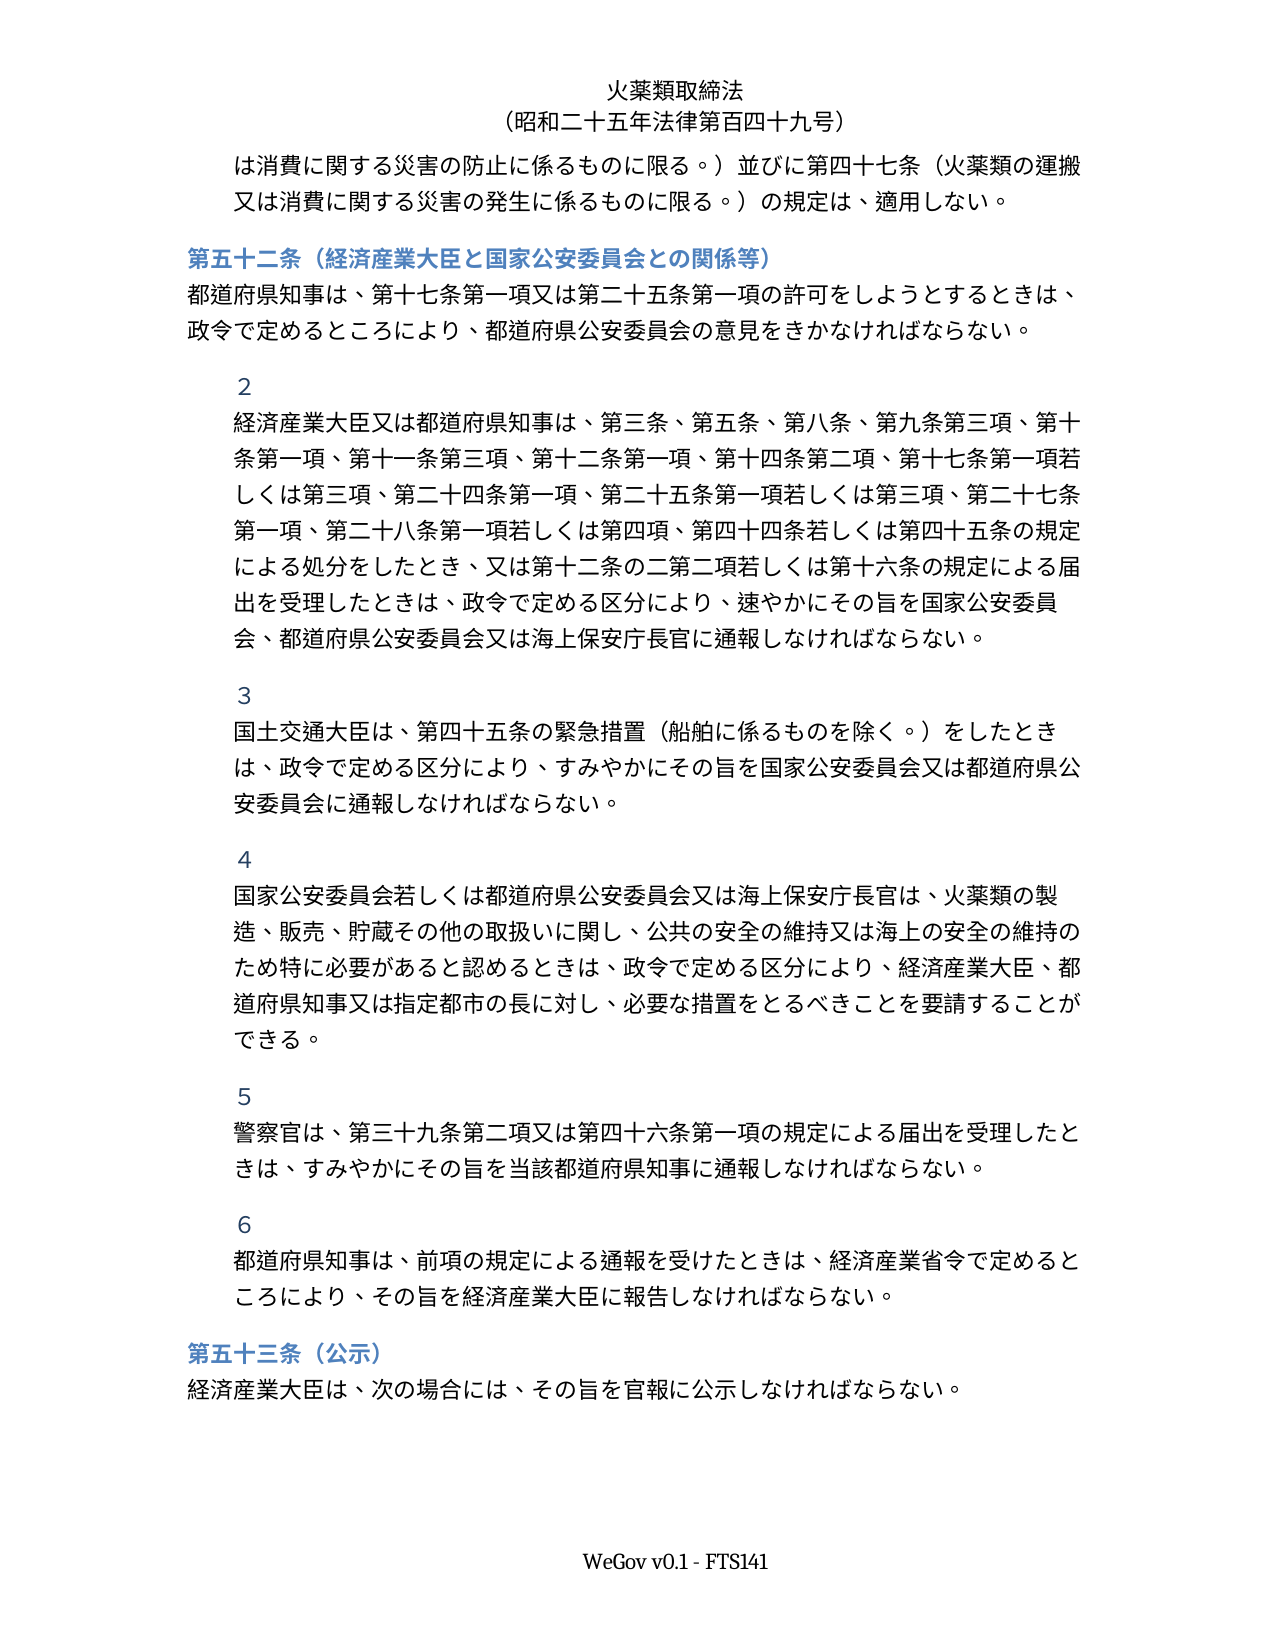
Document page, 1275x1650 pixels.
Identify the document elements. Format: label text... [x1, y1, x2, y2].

subtitle ５ [233, 1081, 1087, 1112]
text 都道府県知事は、前項の規定による通報を受けたときは、経済産業省令で定めるところにより、その旨を経済産業大臣に報告しなければならない。 [233, 1245, 1087, 1312]
text 国家公安委員会若しくは都道府県公安委員会又は海上保安庁長官は、火薬類の製造、販売、貯蔵その他の取扱いに関し、公共の安全の維持又は海上の安全の維持のため特に必要があると認めるときは、政令で定める区分により、経済産業大臣、都道府県知事又は指定都市の長に対し、必要な措置をとるべきことを要請することができる。 [233, 880, 1087, 1055]
text 都道府県知事は、第十七条第一項又は第二十五条第一項の許可をしようとするときは、政令で定めるところにより、都道府県公安委員会の意見をきかなければならない。 [187, 279, 1087, 346]
text 経済産業大臣又は都道府県知事は、第三条、第五条、第八条、第九条第三項、第十条第一項、第十一条第三項、第十二条第一項、第十四条第二項、第十七条第一項若しくは第三項、第二十四条第一項、第二十五条第一項若しくは第三項、第二十七条第一項、第二十八条第一項若しくは第四項、第四十四条若しくは第四十五条の規定による処分をしたとき、又は第十二条の二第二項若しくは第十六条の規定による届出を受理したときは、政令で定める区分により、速やかにその旨を国家公安委員会、都道府県公安委員会又は海上保安庁長官に通報しなければならない。 [233, 407, 1087, 654]
subtitle ６ [233, 1209, 1087, 1241]
subtitle ３ [233, 680, 1087, 711]
text 国土交通大臣は、第四十五条の緊急措置（船舶に係るものを除く。）をしたときは、政令で定める区分により、すみやかにその旨を国家公安委員会又は都道府県公安委員会に通報しなければならない。 [233, 716, 1087, 819]
subtitle ２ [233, 371, 1087, 403]
subtitle ４ [233, 844, 1087, 876]
text 経済産業大臣は、次の場合には、その旨を官報に公示しなければならない。 [187, 1374, 1087, 1405]
subtitle 第五十三条（公示） [187, 1338, 1087, 1369]
subtitle 第五十二条（経済産業大臣と国家公安委員会との関係等） [187, 243, 1087, 274]
text 警察官は、第三十九条第二項又は第四十六条第一項の規定による届出を受理したときは、すみやかにその旨を当該都道府県知事に通報しなければならない。 [233, 1117, 1087, 1184]
